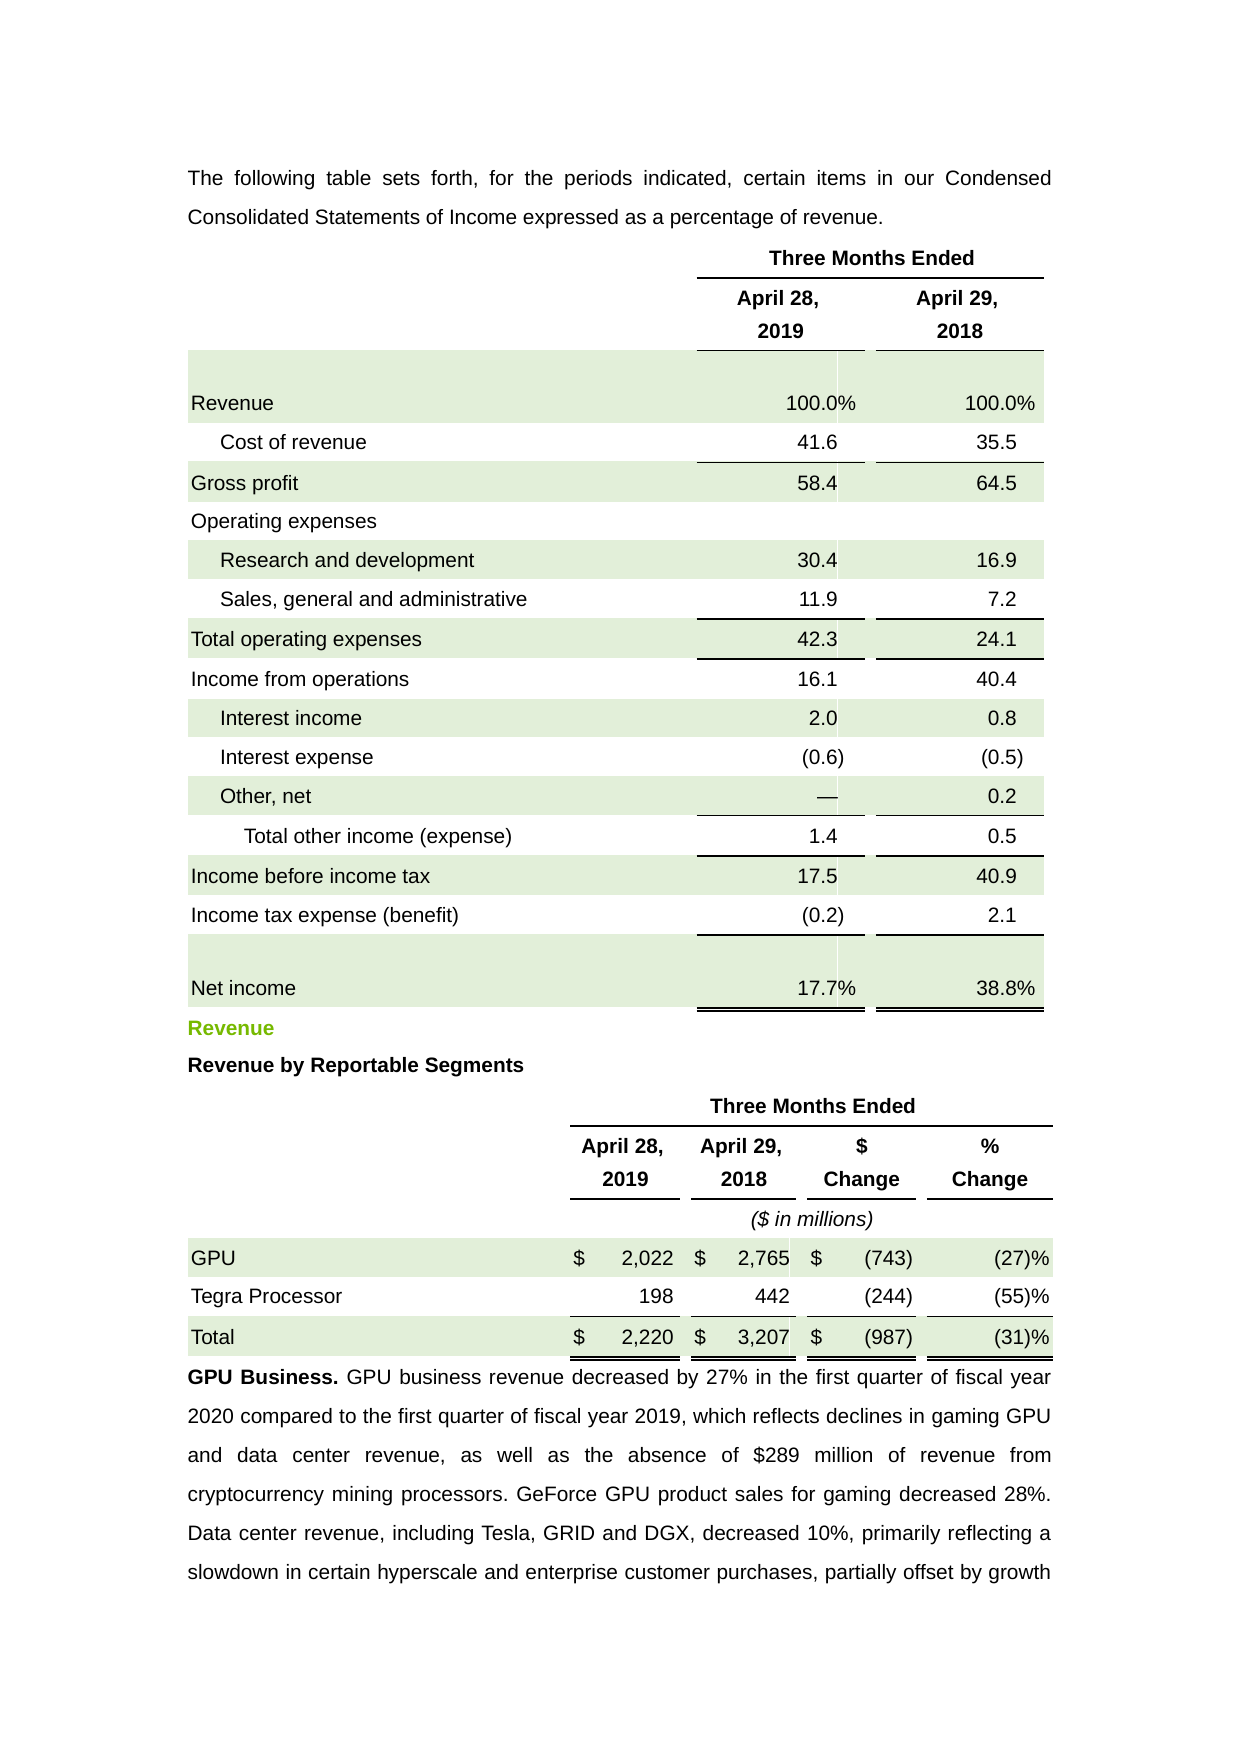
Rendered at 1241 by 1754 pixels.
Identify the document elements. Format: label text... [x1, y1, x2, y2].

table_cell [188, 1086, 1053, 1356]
text Revenue [187, 1012, 1053, 1044]
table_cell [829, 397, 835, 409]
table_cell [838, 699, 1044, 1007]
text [187, 1361, 1053, 1588]
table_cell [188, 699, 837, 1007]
text The following table sets forth, for the periods indicated, certain items in our Condensed Consolidated Statements of Income expressed as a percentage of revenue. [187, 162, 1053, 233]
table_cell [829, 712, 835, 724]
text Revenue by Reportable Segments [187, 1049, 1053, 1081]
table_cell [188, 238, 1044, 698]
